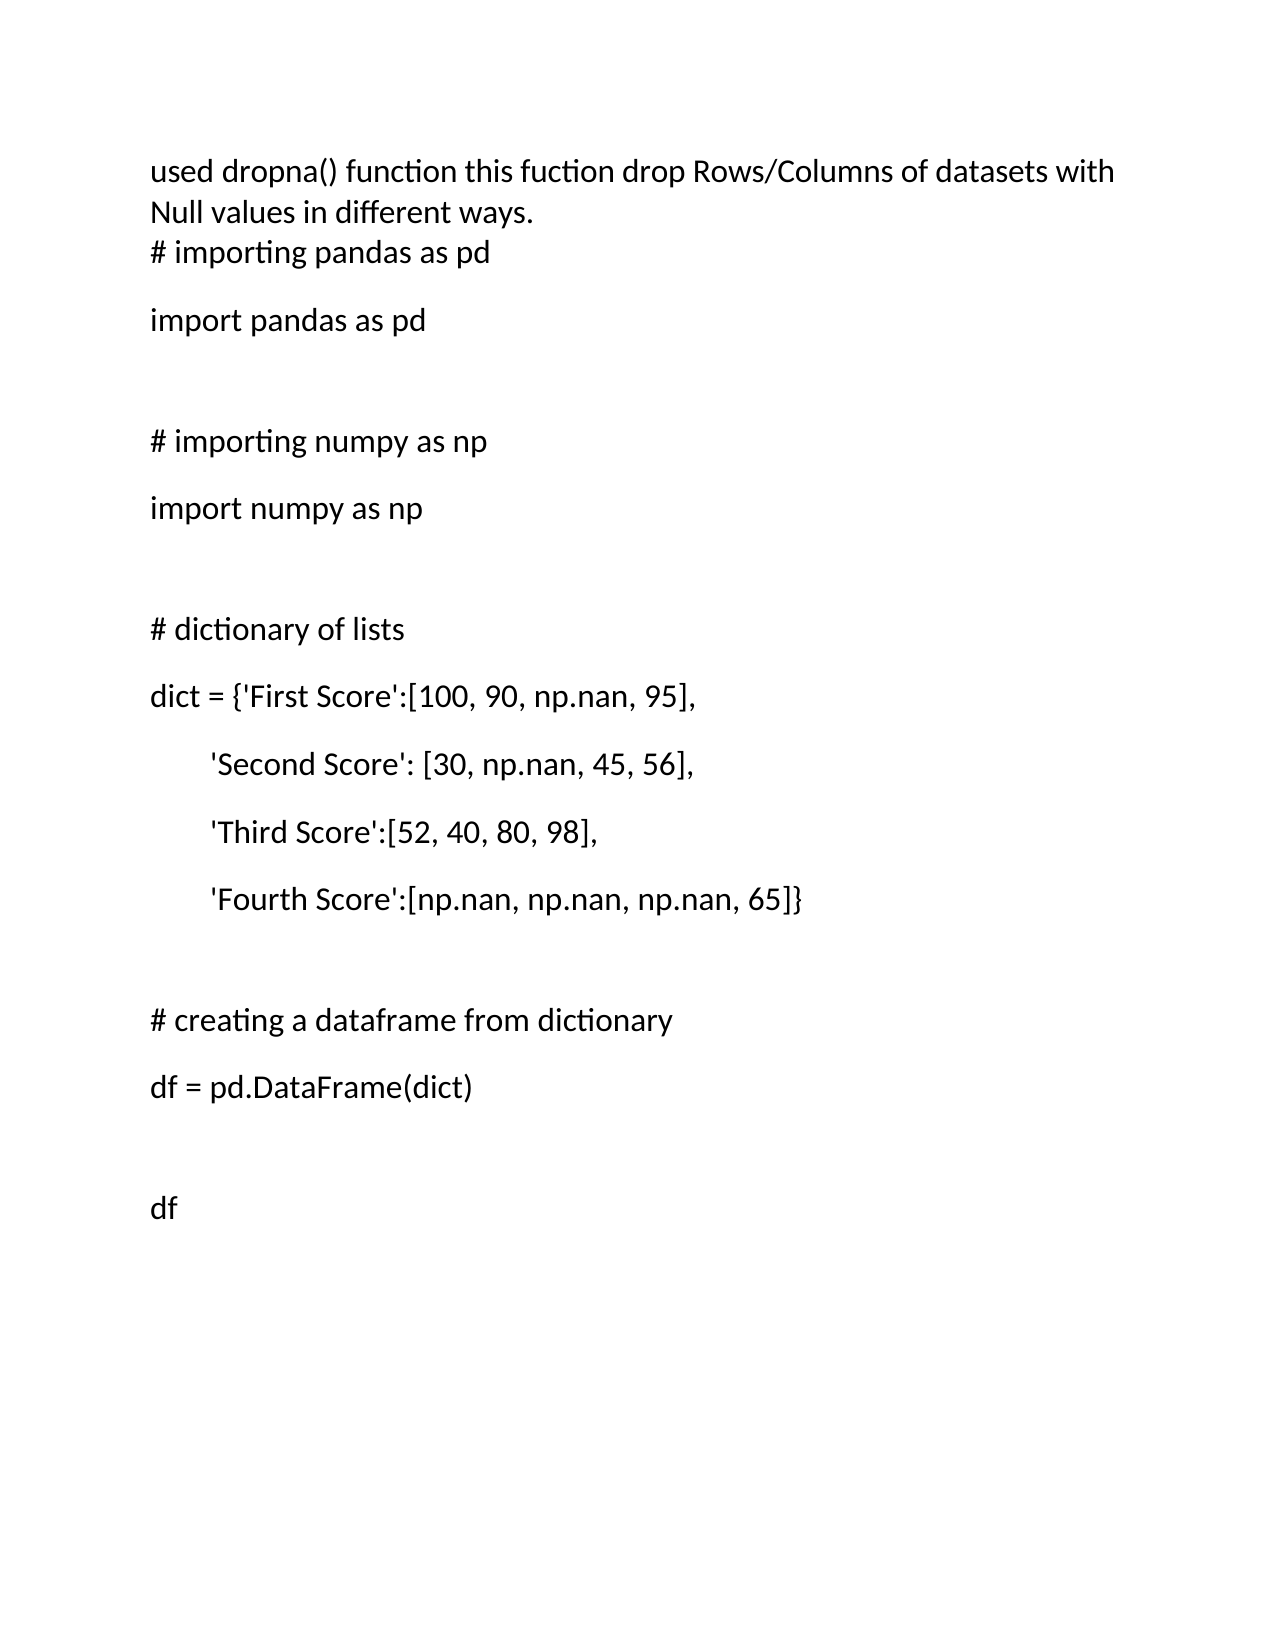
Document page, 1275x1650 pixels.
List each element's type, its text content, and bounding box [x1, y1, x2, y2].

table_header # importing pandas as pd import pandas as pd # importing numpy as np import numpy as np # dictionary of lists dict = {'First Score':[100, 90, np.nan, 95], 'Second Score': [30, np.nan, 45, 56], 'Third Score':[52, 40, 80, 98], 'Fourth Score':[np.nan, np.nan, np.nan, 65]} # creating a dataframe from dictionary df = pd.DataFrame(dict) df [150, 231, 1275, 1253]
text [150, 150, 1125, 231]
